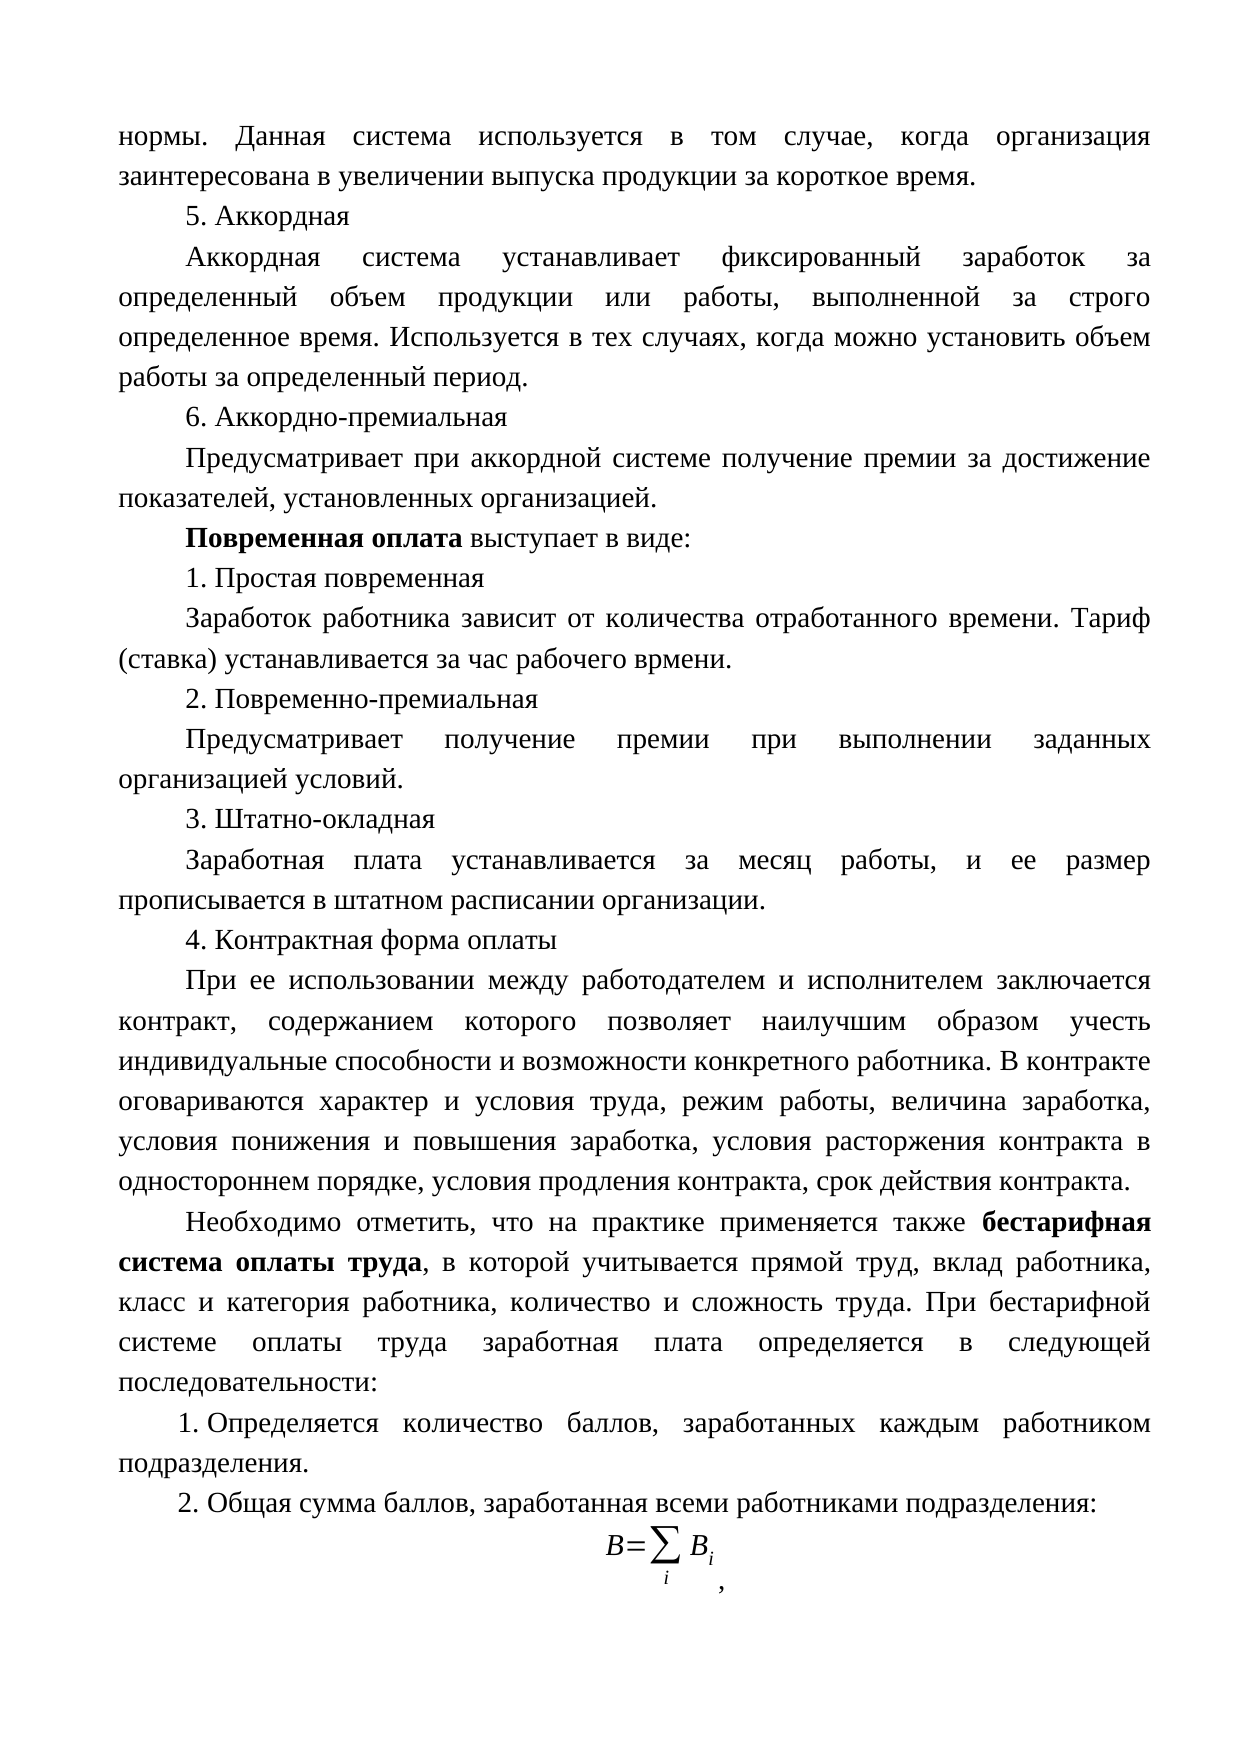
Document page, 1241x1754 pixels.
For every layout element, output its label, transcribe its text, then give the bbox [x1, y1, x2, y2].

text Аккордная система устанавливает фиксированный заработок за определенный объем продукции или работы, выполненной за строго определенное время. Используется в тех случаях, когда можно установить объем работы за определенный период. [118, 239, 1152, 393]
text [118, 118, 1152, 192]
text Необходимо отметить, что на практике применяется также бестарифная система оплаты труда, в которой учитывается прямой труд, вклад работника, класс и категория работника, количество и сложность труда. При бестарифной системе оплаты труда заработная плата определяется в следующей последовательности: [118, 1204, 1152, 1398]
text Заработок работника зависит от количества отработанного времени. Тариф (ставка) устанавливается за час рабочего врмени. [118, 601, 1152, 674]
text 3. Штатно-окладная [118, 802, 1152, 835]
list Определяется количество баллов, заработанных каждым работником подразделения. [118, 1405, 1152, 1478]
text При ее использовании между работодателем и исполнителем заключается контракт, содержанием которого позволяет наилучшим образом учесть индивидуальные способности и возможности конкретного работника. В контракте оговариваются характер и условия труда, режим работы, величина заработка, условия понижения и повышения заработка, условия расторжения контракта в одностороннем порядке, условия продления контракта, срок действия контракта. [118, 962, 1152, 1197]
text 4. Контрактная форма оплаты [118, 922, 1152, 956]
list Общая сумма баллов, заработанная всеми работниками подразделения: [118, 1485, 1152, 1519]
text Предусматривает получение премии при выполнении заданных организацией условий. [118, 721, 1152, 795]
text Заработная плата устанавливается за месяц работы, и ее размер прописывается в штатном расписании организации. [118, 842, 1152, 916]
text , [118, 1525, 1152, 1596]
text 2. Повременно-премиальная [118, 681, 1152, 714]
text 6. Аккордно-премиальная [118, 399, 1152, 433]
text Предусматривает при аккордной системе получение премии за достижение показателей, установленных организацией. [118, 440, 1152, 513]
text 1. Простая повременная [118, 560, 1152, 594]
text 5. Аккордная [118, 198, 1152, 232]
text Повременная оплата выступает в виде: [118, 520, 1152, 554]
